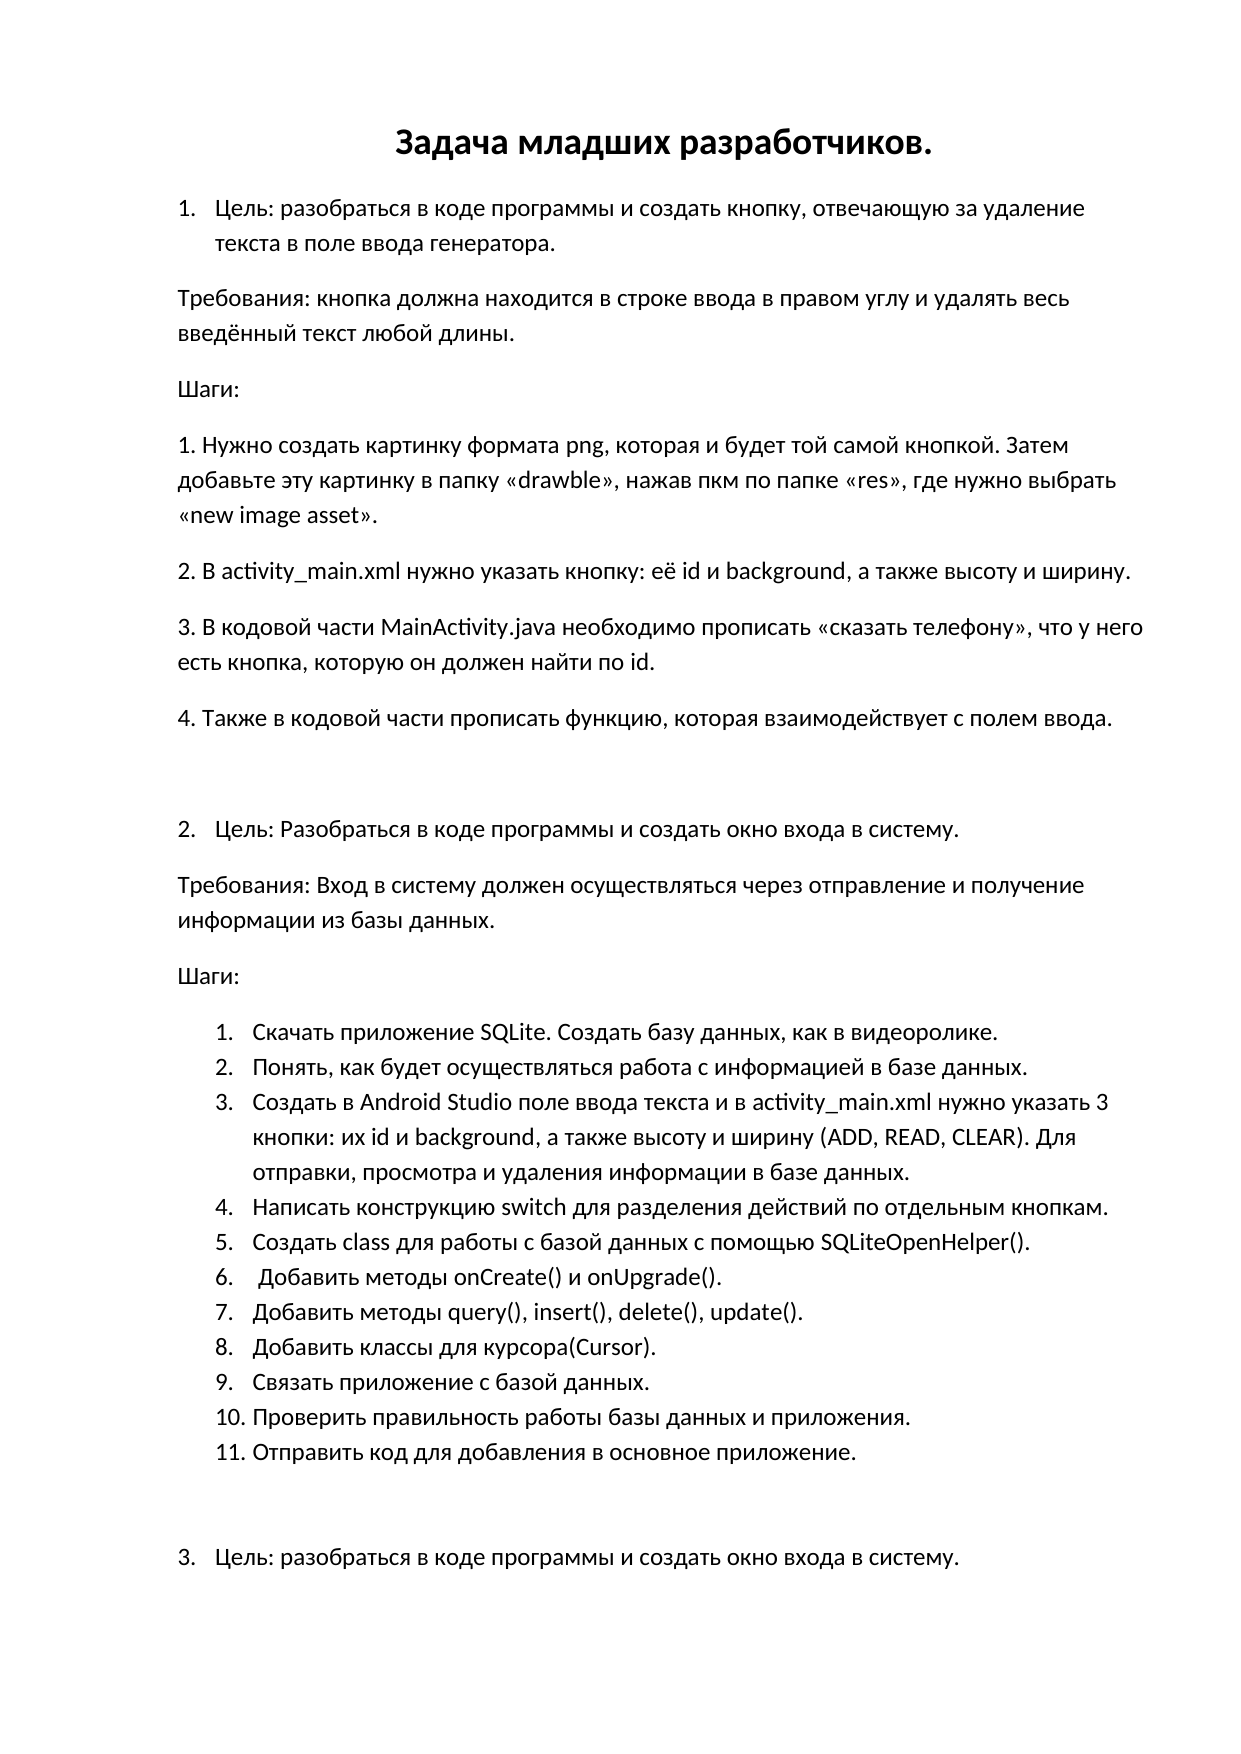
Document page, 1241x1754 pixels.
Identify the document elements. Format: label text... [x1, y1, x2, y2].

list Создать class для работы с базой данных с помощью SQLiteOpenHelper(). [215, 1226, 1152, 1256]
text Задача младших разработчиков. [177, 118, 1152, 164]
text 4. Также в кодовой части прописать функцию, которая взаимодействует с полем ввода. [177, 702, 1152, 732]
text Требования: кнопка должна находится в строке ввода в правом углу и удалять весь введённый текст любой длины. [177, 282, 1152, 348]
text 3. В кодовой части MainActivity.java необходимо прописать «сказать телефону», что у него есть кнопка, которую он должен найти по id. [177, 611, 1152, 676]
list Отправить код для добавления в основное приложение. [215, 1436, 1152, 1466]
text Шаги: [177, 373, 1152, 404]
text 1. Нужно создать картинку формата png, которая и будет той самой кнопкой. Затем добавьте эту картинку в папку «drawble», нажав пкм по папке «res», где нужно выбрать «new image asset». [177, 429, 1152, 530]
list Скачать приложение SQLite. Создать базу данных, как в видеоролике. [215, 1016, 1152, 1046]
list Добавить методы onCreate() и onUpgrade(). [215, 1261, 1152, 1291]
list Создать в Android Studio поле ввода текста и в activity_main.xml нужно указать 3 кнопки: их id и background, а также высоту и ширину (ADD, READ, CLEAR). Для отправки, просмотра и удаления информации в базе данных. [215, 1086, 1152, 1186]
text Шаги: [177, 960, 1152, 991]
list Добавить методы query(), insert(), delete(), update(). [215, 1296, 1152, 1326]
list Понять, как будет осуществляться работа с информацией в базе данных. [215, 1051, 1152, 1081]
list Связать приложение с базой данных. [215, 1366, 1152, 1396]
list Цель: Разобраться в коде программы и создать окно входа в систему. [177, 813, 1152, 844]
list Написать конструкцию switch для разделения действий по отдельным кнопкам. [215, 1191, 1152, 1221]
list Проверить правильность работы базы данных и приложения. [215, 1401, 1152, 1431]
list Цель: разобраться в коде программы и создать кнопку, отвечающую за удаление текста в поле ввода генератора. [177, 192, 1152, 257]
text 2. В activity_main.xml нужно указать кнопку: её id и background, а также высоту и ширину. [177, 555, 1152, 586]
text Требования: Вход в систему должен осуществляться через отправление и получение информации из базы данных. [177, 869, 1152, 935]
list Цель: разобраться в коде программы и создать окно входа в систему. [177, 1541, 1152, 1571]
list Добавить классы для курсора(Cursor). [215, 1331, 1152, 1361]
